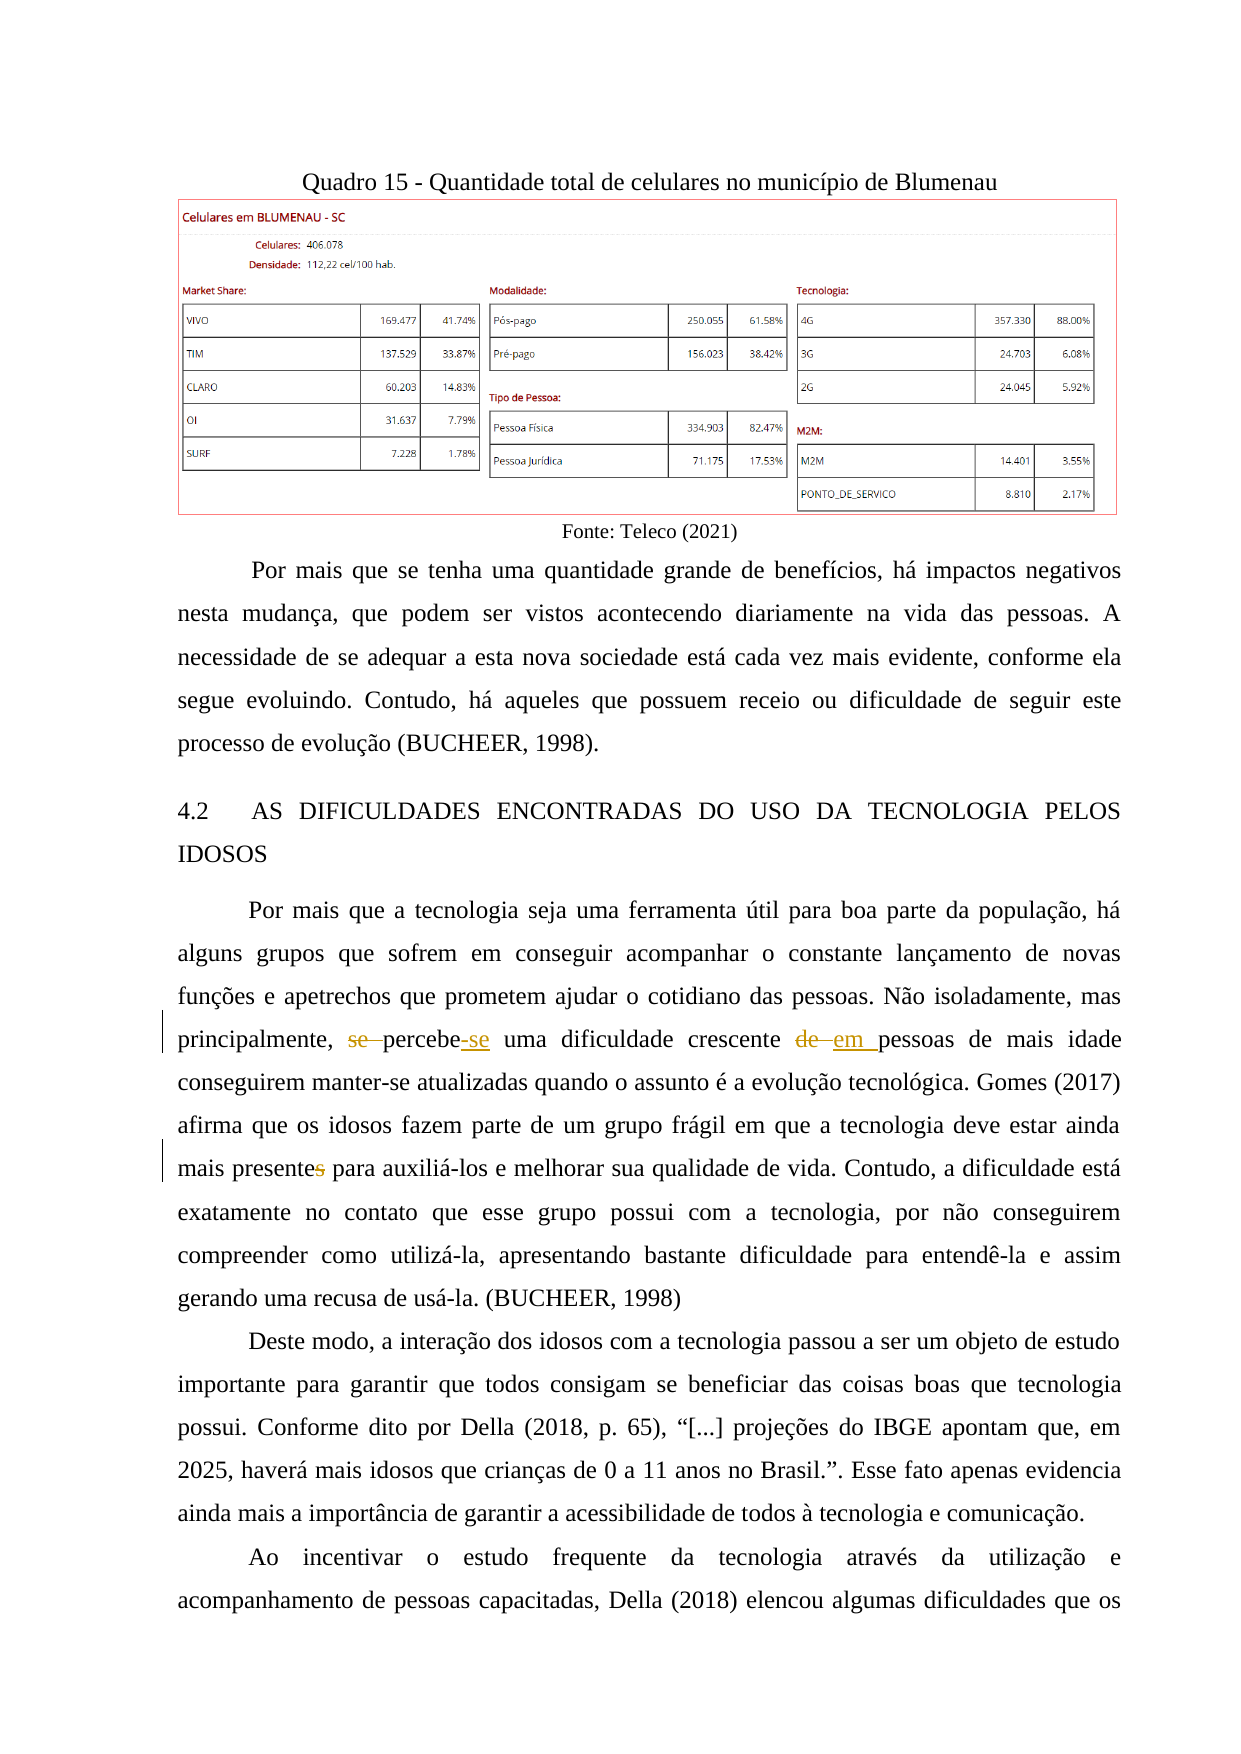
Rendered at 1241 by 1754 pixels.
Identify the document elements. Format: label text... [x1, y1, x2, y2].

text Por mais que se tenha uma quantidade grande de benefícios, há impactos negativos nesta mudança, que podem ser vistos acontecendo diariamente na vida das pessoas. A necessidade de se adequar a esta nova sociedade está cada vez mais evidente, conforme ela segue evoluindo. Contudo, há aqueles que possuem receio ou dificuldade de seguir este processo de evolução (BUCHEER, 1998). [177, 555, 1122, 757]
subtitle AS DIFICULDADES ENCONTRADAS DO USO DA TECNOLOGIA PELOS IDOSOS [177, 796, 1122, 868]
text Deste modo, a interação dos idosos com a tecnologia passou a ser um objeto de estudo importante para garantir que todos consigam se beneficiar das coisas boas que tecnologia possui. Conforme dito por Della (2018, p. 65), “[...] projeções do IBGE apontam que, em 2025, haverá mais idosos que crianças de 0 a 11 anos no Brasil.”. Esse fato apenas evidencia ainda mais a importância de garantir a acessibilidade de todos à tecnologia e comunicação. [177, 1326, 1122, 1527]
picture [177, 196, 1123, 519]
text Fonte: Teleco (2021) [177, 519, 1122, 543]
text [177, 1542, 1122, 1613]
text Por mais que a tecnologia seja uma ferramenta útil para boa parte da população, há alguns grupos que sofrem em conseguir acompanhar o constante lançamento de novas funções e apetrechos que prometem ajudar o cotidiano das pessoas. Não isoladamente, mas principalmente, percebe uma dificuldade crescente pessoas de mais idade conseguirem manter-se atualizadas quando o assunto é a evolução tecnológica. Gomes (2017) afirma que os idosos fazem parte de um grupo frágil em que a tecnologia deve estar ainda mais presente para auxiliá-los e melhorar sua qualidade de vida. Contudo, a dificuldade está exatamente no contato que esse grupo possui com a tecnologia, por não conseguirem compreender como utilizá-la, apresentando bastante dificuldade para entendê-la e assim gerando uma recusa de usá-la. (BUCHEER, 1998) [177, 895, 1122, 1312]
